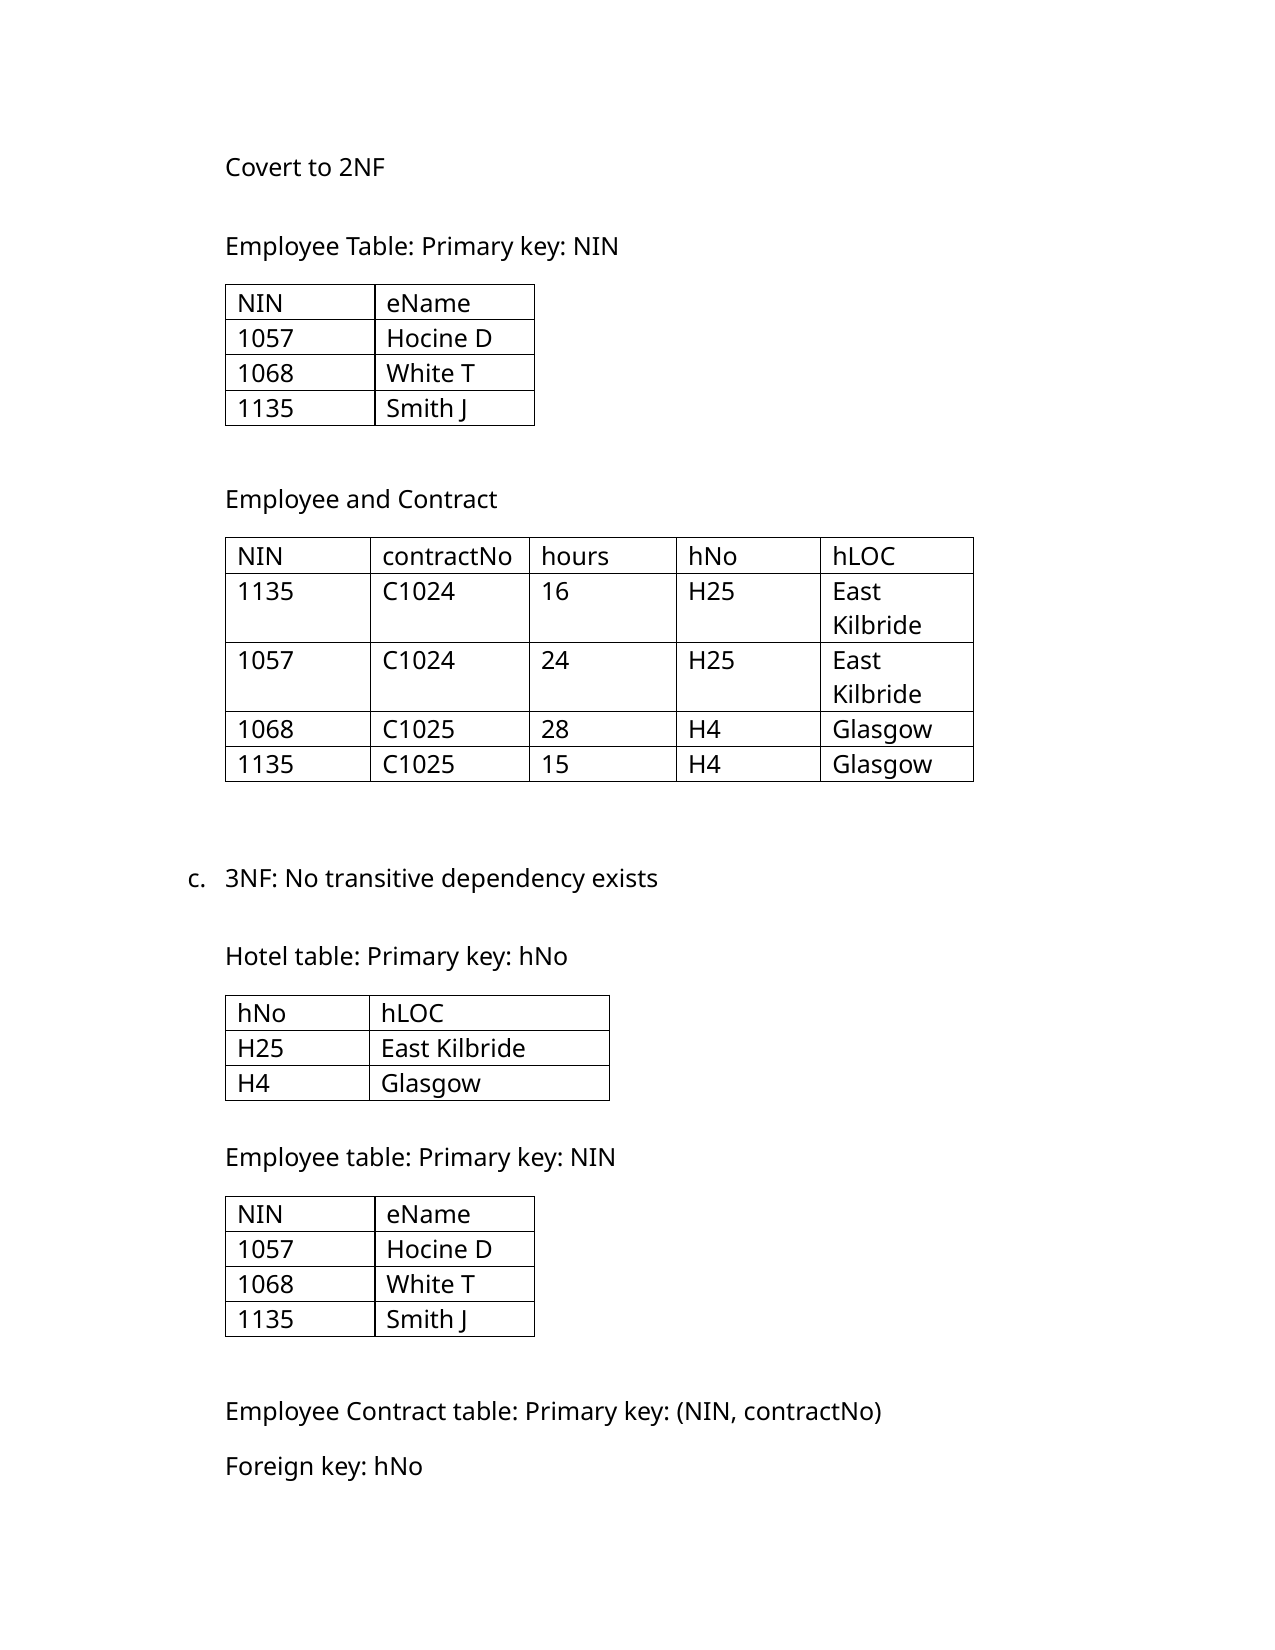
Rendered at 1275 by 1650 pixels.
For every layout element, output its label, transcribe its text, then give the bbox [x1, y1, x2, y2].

table_header NIN [226, 538, 370, 572]
text Employee Contract table: Primary key: (NIN, contractNo) [150, 1393, 1125, 1427]
table_cell 1057 [226, 643, 370, 711]
table_cell White T [376, 1267, 534, 1301]
table_header hNo [226, 996, 369, 1029]
table_cell Hocine D [376, 320, 534, 354]
table_cell 1057 [226, 320, 374, 354]
text Foreign key: hNo [150, 1449, 1125, 1483]
table_header eName [376, 285, 534, 319]
table_cell Glasgow [370, 1066, 609, 1100]
table_cell 15 [530, 747, 676, 781]
table_cell Smith J [376, 1302, 534, 1336]
table_cell White T [376, 355, 534, 389]
table_header NIN [226, 285, 374, 319]
table_header hLOC [370, 996, 609, 1029]
table_cell C1025 [371, 747, 529, 781]
table_cell 1135 [226, 747, 370, 781]
table_header contractNo [371, 538, 529, 572]
table_cell C1024 [371, 574, 529, 642]
table_header NIN [226, 1197, 374, 1231]
table_cell H4 [677, 712, 820, 746]
table_cell 28 [530, 712, 676, 746]
table_cell H25 [677, 574, 820, 642]
list Hotel table: Primary key: hNo [225, 939, 1125, 973]
table_header hLOC [821, 538, 973, 572]
table_cell H25 [226, 1031, 369, 1065]
table_cell H4 [677, 747, 820, 781]
list 3NF: No transitive dependency exists [187, 860, 1125, 894]
table_header hNo [677, 538, 820, 572]
list Employee table: Primary key: NIN [187, 1140, 1125, 1174]
list Employee Table: Primary key: NIN [225, 228, 1125, 262]
table_cell Smith J [376, 391, 534, 424]
table_cell 1135 [226, 391, 374, 424]
table_cell H25 [677, 643, 820, 711]
table_cell 1135 [226, 574, 370, 642]
table_cell East Kilbride [821, 574, 973, 642]
table_cell 1135 [226, 1302, 374, 1336]
table_cell 1068 [226, 712, 370, 746]
table_cell Hocine D [376, 1232, 534, 1266]
table_header eName [376, 1197, 534, 1231]
table_cell C1025 [371, 712, 529, 746]
table_cell 24 [530, 643, 676, 711]
list Covert to 2NF [225, 150, 1125, 184]
table_cell 1057 [226, 1232, 374, 1266]
table_cell H4 [226, 1066, 369, 1100]
table_cell 16 [530, 574, 676, 642]
table_cell Glasgow [821, 747, 973, 781]
table_cell East Kilbride [821, 643, 973, 711]
table_cell 1068 [226, 355, 374, 389]
table_cell East Kilbride [370, 1031, 609, 1065]
text Employee and Contract [150, 481, 1125, 516]
table_cell C1024 [371, 643, 529, 711]
table_header hours [530, 538, 676, 572]
table_cell 1068 [226, 1267, 374, 1301]
table_cell Glasgow [821, 712, 973, 746]
